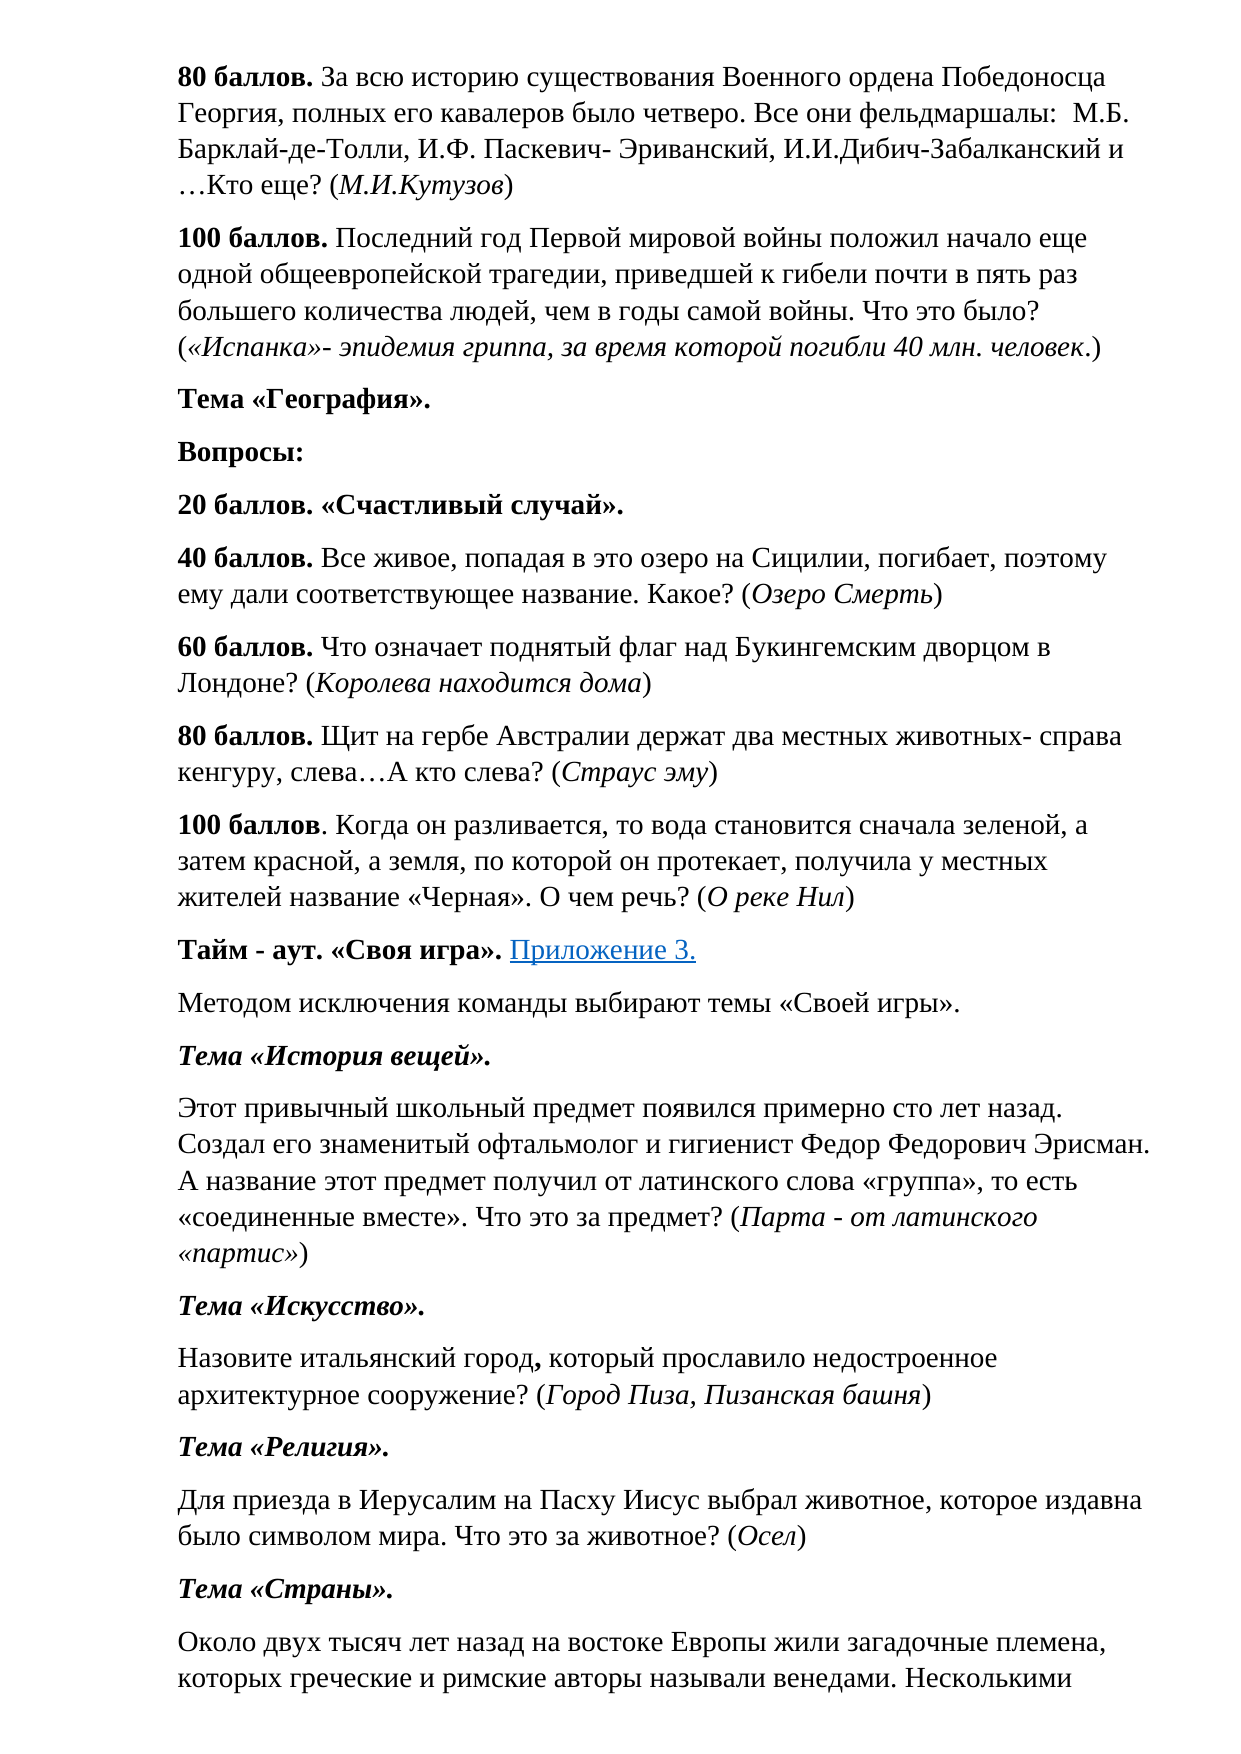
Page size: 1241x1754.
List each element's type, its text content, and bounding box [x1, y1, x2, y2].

text 100 баллов. Когда он разливается, то вода становится сначала зеленой, а затем красной, а земля, по которой он протекает, получила у местных жителей название «Черная». О чем речь? (О реке Нил) [177, 807, 1152, 913]
text Тема «Религия». [177, 1429, 1152, 1463]
text Методом исключения команды выбирают темы «Своей игры». [177, 985, 1152, 1018]
text Вопросы: [177, 434, 1152, 468]
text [177, 1624, 1152, 1694]
text Этот привычный школьный предмет появился примерно сто лет назад. Создал его знаменитый офтальмолог и гигиенист Федор Федорович Эрисман. А название этот предмет получил от латинского слова «группа», то есть «соединенные вместе». Что это за предмет? (Парта - от латинского «партис») [177, 1090, 1152, 1268]
text Тема «Страны». [177, 1571, 1152, 1605]
text Для приезда в Иерусалим на Пасху Иисус выбрал животное, которое издавна было символом мира. Что это за животное? (Осел) [177, 1482, 1152, 1552]
text 80 баллов. Щит на гербе Австралии держат два местных животных- справа кенгуру, слева…А кто слева? (Страус эму) [177, 718, 1152, 788]
text Тайм - аут. «Своя игра». Приложение 3. [177, 932, 1152, 966]
text Тема «История вещей». [177, 1038, 1152, 1071]
text Тема «Искусство». [177, 1288, 1152, 1321]
text Назовите итальянский город, который прославило недостроенное архитектурное сооружение? (Город Пиза, Пизанская башня) [177, 1341, 1152, 1410]
text 60 баллов. Что означает поднятый флаг над Букингемским дворцом в Лондоне? (Королева находится дома) [177, 629, 1152, 699]
text 40 баллов. Все живое, попадая в это озеро на Сицилии, погибает, поэтому ему дали соответствующее название. Какое? (Озеро Смерть) [177, 540, 1152, 610]
text 20 баллов. «Счастливый случай». [177, 487, 1152, 521]
text Тема «География». [177, 382, 1152, 415]
text 80 баллов. За всю историю существования Военного ордена Победоносца Георгия, полных его кавалеров было четверо. Все они фельдмаршалы: М.Б. Барклай-де-Толли, И.Ф. Паскевич- Эриванский, И.И.Дибич-Забалканский и …Кто еще? (М.И.Кутузов) [177, 59, 1152, 201]
text 100 баллов. Последний год Первой мировой войны положил начало еще одной общеевропейской трагедии, приведшей к гибели почти в пять раз большего количества людей, чем в годы самой войны. Что это было? («Испанка»- эпидемия гриппа, за время которой погибли 40 млн. человек.) [177, 220, 1152, 362]
